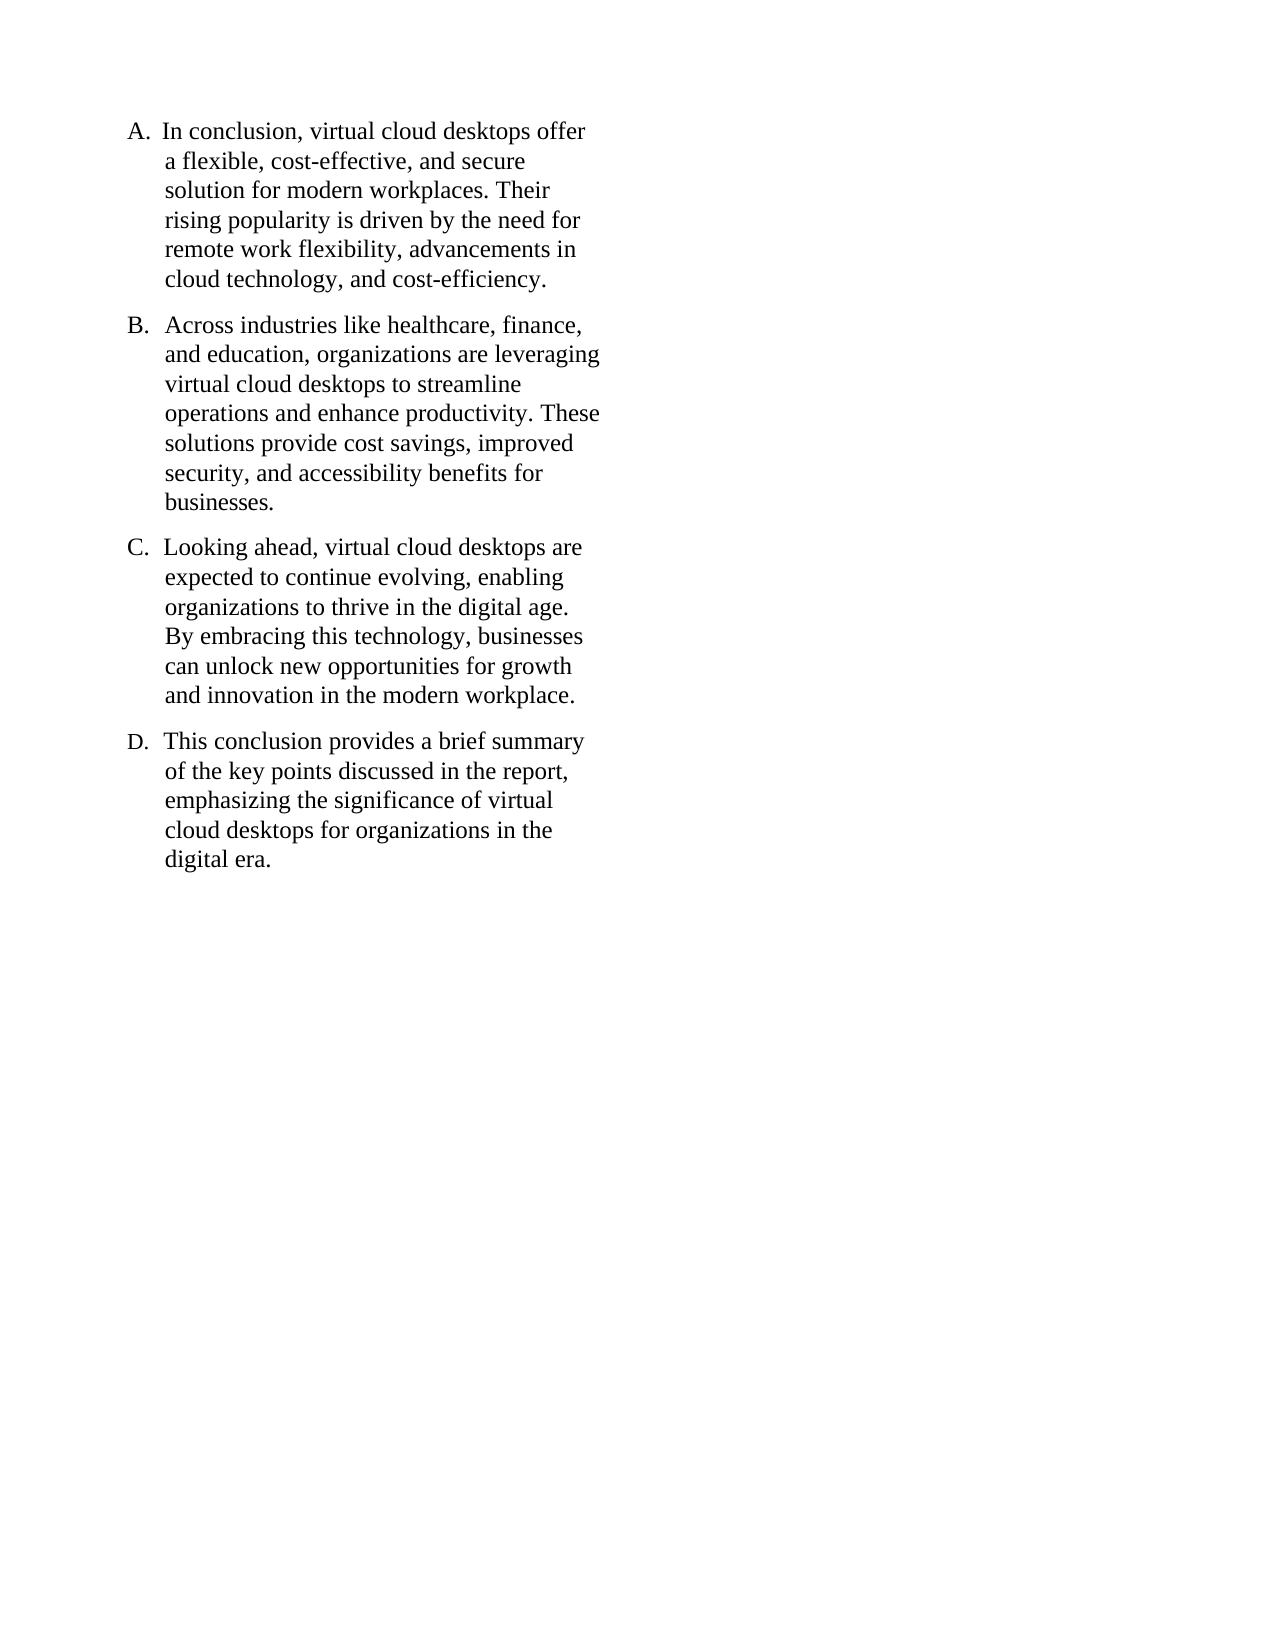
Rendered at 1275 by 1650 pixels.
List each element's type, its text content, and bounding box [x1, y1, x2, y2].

text C. Looking ahead, virtual cloud desktops are expected to continue evolving, enabling organizations to thrive in the digital age. By embracing this technology, businesses can unlock new opportunities for growth and innovation in the modern workplace. [127, 532, 596, 709]
text A. In conclusion, virtual cloud desktops offer a flexible, cost-effective, and secure solution for modern workplaces. Their rising popularity is driven by the need for remote work flexibility, advancements in cloud technology, and cost-efficiency. [127, 116, 596, 293]
text B. Across industries like healthcare, finance, and education, organizations are leveraging virtual cloud desktops to streamline operations and enhance productivity. These solutions provide cost savings, improved security, and accessibility benefits for businesses. [127, 310, 621, 516]
text D. This conclusion provides a brief summary of the key points discussed in the report, emphasizing the significance of virtual cloud desktops for organizations in the digital era. [127, 726, 591, 873]
